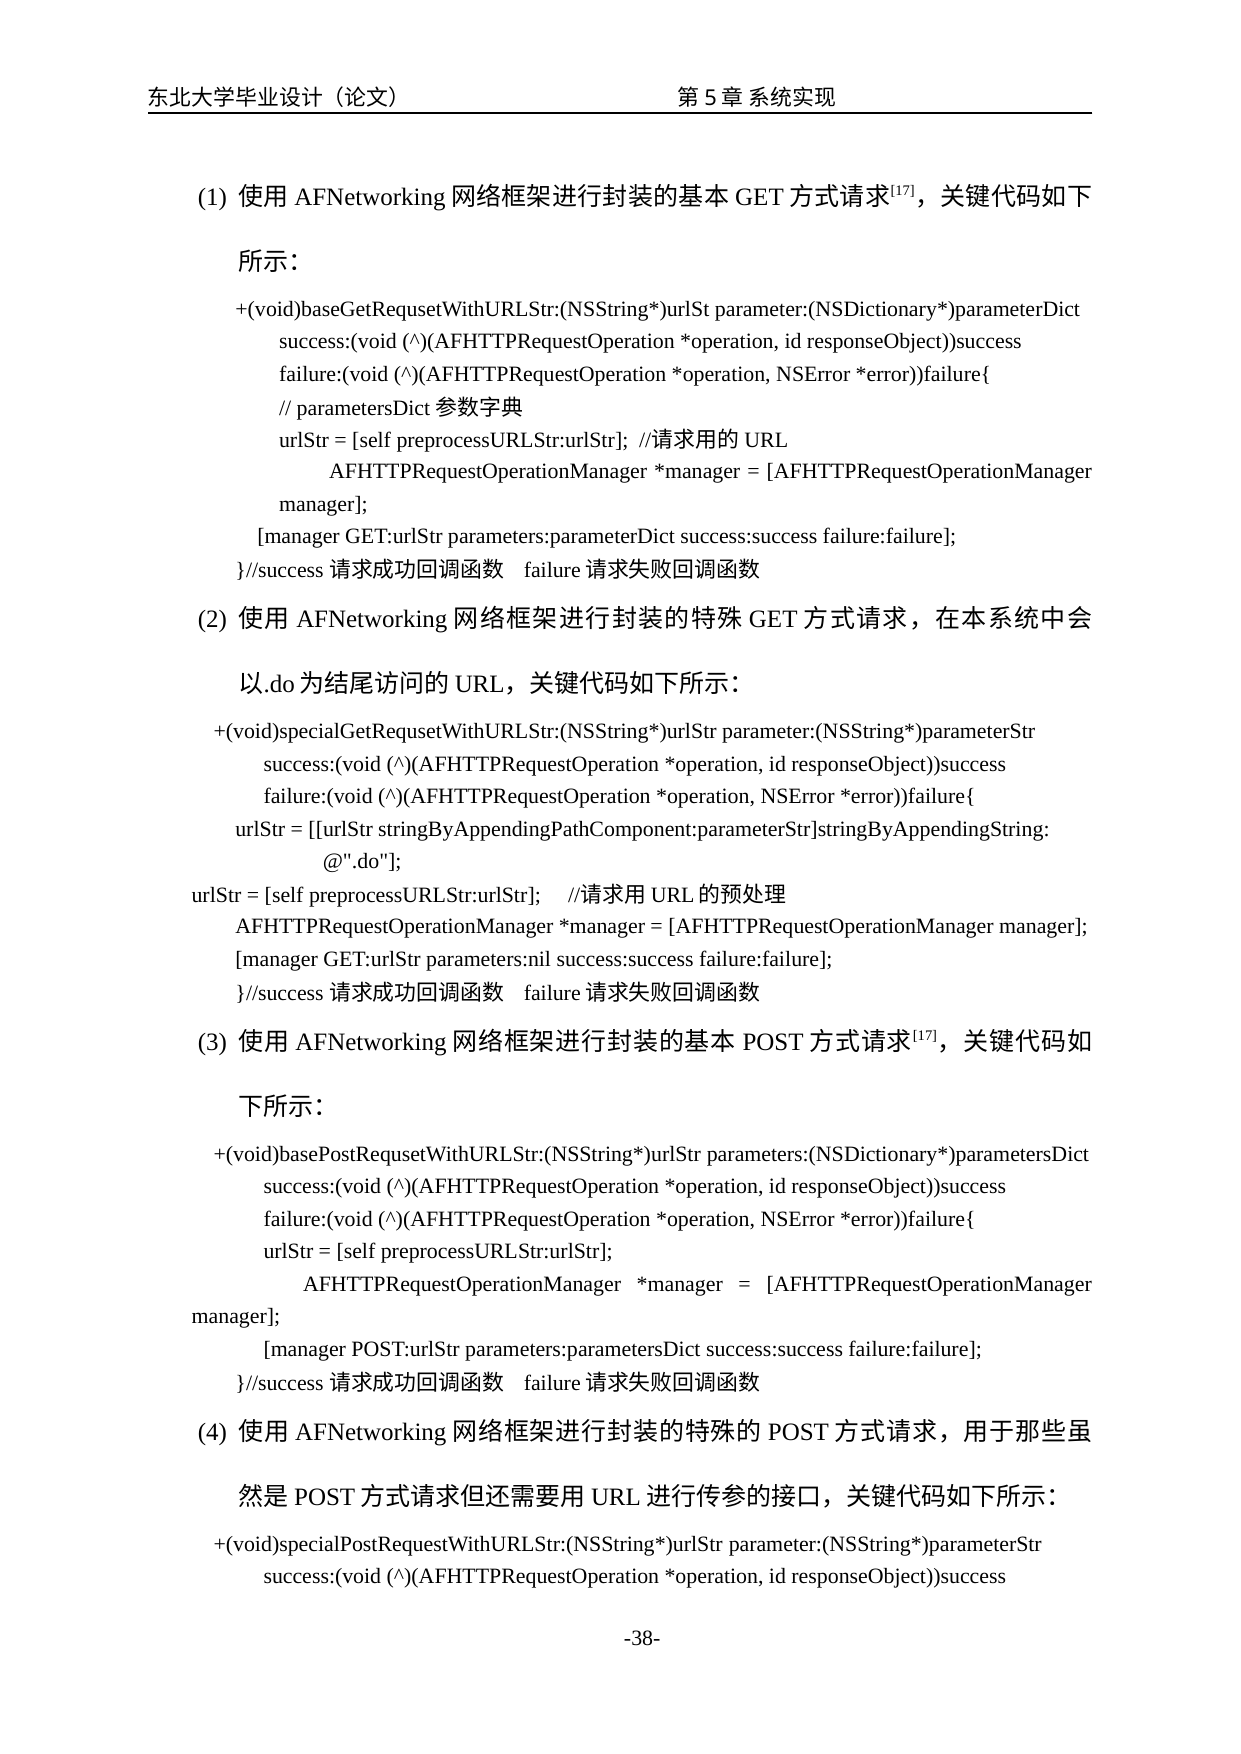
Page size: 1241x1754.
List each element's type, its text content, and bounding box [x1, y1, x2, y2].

text AFHTTPRequestOperationManager *manager = [AFHTTPRequestOperationManager manager]; [279, 454, 1092, 519]
text success:(void (^)(AFHTTPRequestOperation *operation, id responseObject))success [191, 1169, 1092, 1202]
text success:(void (^)(AFHTTPRequestOperation *operation, id responseObject))success [235, 324, 1092, 357]
list 使用AFNetworking网络框架进行封装的基本GET方式请求[17]，关键代码如下所示： [198, 162, 1092, 292]
text }//success 请求成功回调函数 failure请求失败回调函数 [191, 1364, 1092, 1397]
text urlStr = [self preprocessURLStr:urlStr]; [191, 1234, 1092, 1267]
text urlStr = [[urlStr stringByAppendingPathComponent:parameterStr]stringByAppendingString: [191, 812, 1092, 844]
list 使用AFNetworking网络框架进行封装的特殊GET方式请求，在本系统中会以.do为结尾访问的URL，关键代码如下所示： [198, 584, 1092, 714]
text +(void)specialPostRequestWithURLStr:(NSString*)urlStr parameter:(NSString*)parameterStr [191, 1527, 1092, 1559]
text +(void)specialGetRequsetWithURLStr:(NSString*)urlStr parameter:(NSString*)parameterStr [148, 714, 1092, 747]
text [manager GET:urlStr parameters:parameterDict success:success failure:failure]; [185, 519, 1092, 552]
text urlStr = [self preprocessURLStr:urlStr]; //请求用的 URL [229, 422, 1092, 454]
text +(void)baseGetRequsetWithURLStr:(NSString*)urlSt parameter:(NSDictionary*)parameterDict [148, 292, 1092, 324]
text success:(void (^)(AFHTTPRequestOperation *operation, id responseObject))success [191, 747, 1092, 779]
text AFHTTPRequestOperationManager *manager = [AFHTTPRequestOperationManager manager]; [191, 909, 1092, 942]
text @".do"]; [235, 844, 1092, 877]
list 使用AFNetworking网络框架进行封装的基本POST方式请求[17]，关键代码如下所示： [198, 1007, 1092, 1137]
text failure:(void (^)(AFHTTPRequestOperation *operation, NSError *error))failure{ [229, 357, 1092, 389]
text AFHTTPRequestOperationManager *manager = [AFHTTPRequestOperationManager manager]; [191, 1267, 1092, 1332]
text [manager GET:urlStr parameters:nil success:success failure:failure]; [191, 942, 1092, 974]
text }//success 请求成功回调函数 failure请求失败回调函数 [191, 974, 1092, 1007]
text urlStr = [self preprocessURLStr:urlStr]; //请求用URL的预处理 [148, 877, 1092, 909]
text failure:(void (^)(AFHTTPRequestOperation *operation, NSError *error))failure{ [191, 779, 1092, 812]
text }//success 请求成功回调函数 failure请求失败回调函数 [191, 552, 1092, 584]
list 使用AFNetworking网络框架进行封装的特殊的POST方式请求，用于那些虽然是 POST方式请求但还需要用 URL 进行传参的接口，关键代码如下所示： [198, 1397, 1092, 1527]
text +(void)basePostRequsetWithURLStr:(NSString*)urlStr parameters:(NSDictionary*)parametersDict [191, 1137, 1092, 1169]
text [manager POST:urlStr parameters:parametersDict success:success failure:failure]; [191, 1332, 1092, 1364]
text failure:(void (^)(AFHTTPRequestOperation *operation, NSError *error))failure{ [191, 1202, 1092, 1234]
text // parametersDict 参数字典 [235, 389, 1092, 422]
text success:(void (^)(AFHTTPRequestOperation *operation, id responseObject))success [191, 1559, 1092, 1592]
